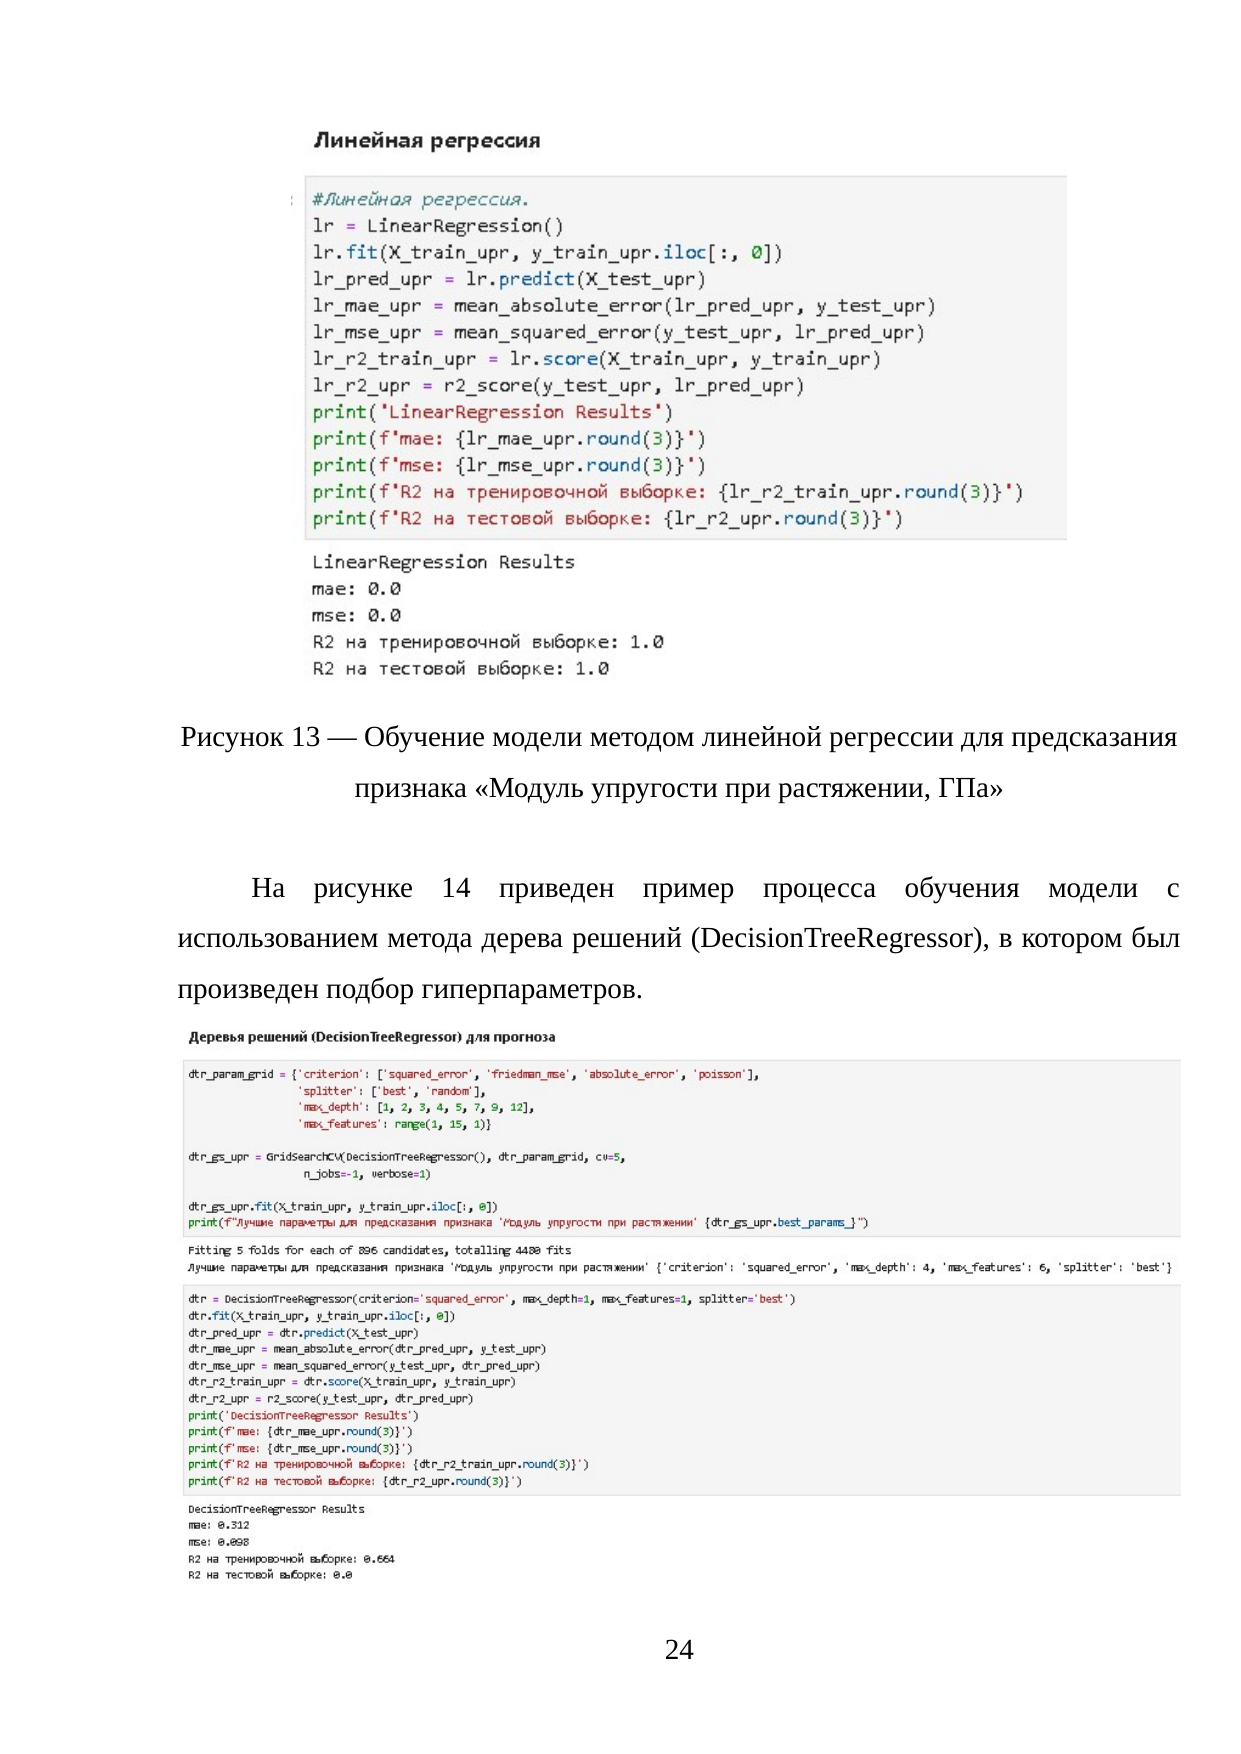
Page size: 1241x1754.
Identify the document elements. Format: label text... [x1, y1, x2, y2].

picture [177, 1021, 1181, 1592]
text Рисунок 13 — Обучение модели методом линейной регрессии для предсказания признака «Модуль упругости при растяжении, ГПа» [177, 719, 1181, 803]
text На рисунке 14 приведен пример процесса обучения модели с использованием метода дерева решений (DecisionTreeRegressor), в котором был произведен подбор гиперпараметров. [177, 870, 1181, 1004]
picture [291, 118, 1067, 703]
